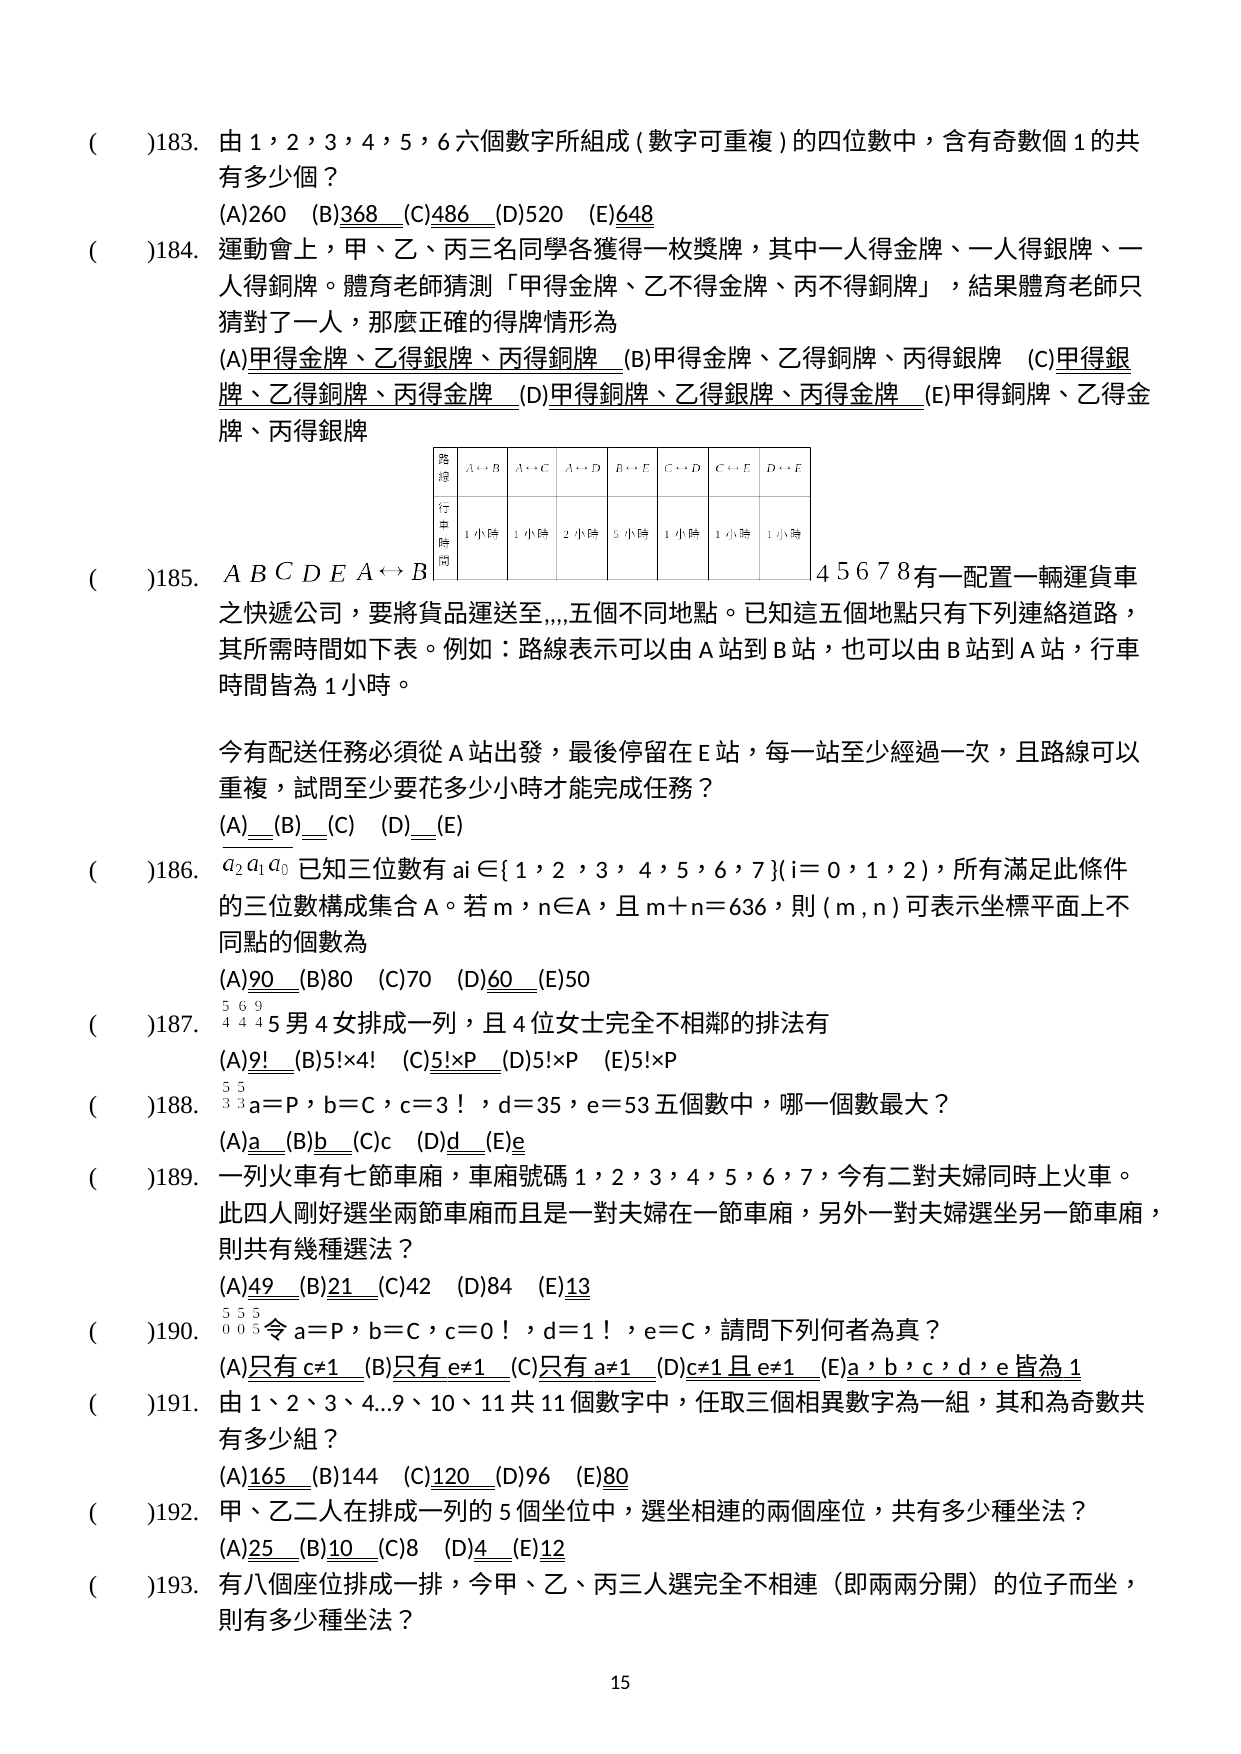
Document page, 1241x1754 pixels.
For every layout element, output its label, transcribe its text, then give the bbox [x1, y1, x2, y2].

list 一列火車有七節車廂，車廂號碼1，2，3，4，5，6，7，今有二對夫婦同時上火車。此四人剛好選坐兩節車廂而且是一對夫婦在一節車廂，另外一對夫婦選坐另一節車廂，則共有幾種選法？ (A)49 (B)21 (C)42 (D)84 (E)13 [88, 1157, 1152, 1302]
list 運動會上，甲、乙、丙三名同學各獲得一枚獎牌，其中一人得金牌、一人得銀牌、一人得銅牌。體育老師猜測「甲得金牌、乙不得金牌、丙不得銅牌」，結果體育老師只猜對了一人，那麼正確的得牌情形為 (A)甲得金牌、乙得銀牌、丙得銅牌 (B)甲得金牌、乙得銅牌、丙得銀牌 (C)甲得銀牌、乙得銅牌、丙得金牌 (D)甲得銅牌、乙得銀牌、丙得金牌 (E)甲得銅牌、乙得金牌、丙得銀牌 [88, 230, 1152, 447]
list 有一配置一輛運貨車之快遞公司，要將貨品運送至,,,,五個不同地點。已知這五個地點只有下列連絡道路，其所需時間如下表。例如：路線表示可以由A站到B站，也可以由B站到A站，行車時間皆為1小時。 今有配送任務必須從A站出發，最後停留在E站，每一站至少經過一次，且路線可以重複，試問至少要花多少小時才能完成任務？ (A) (B) (C) (D) (E) [88, 447, 1152, 841]
list a＝P，b＝C，c＝3！，d＝35，e＝53五個數中，哪一個數最大？ (A)a (B)b (C)c (D)d (E)e [88, 1076, 1152, 1157]
list 令a＝P，b＝C，c＝0！，d＝1！，e＝C，請問下列何者為真？ (A)只有c≠1 (B)只有e≠1 (C)只有a≠1 (D)c≠1且e≠1 (E)a，b，c，d，e皆為1 [88, 1302, 1152, 1383]
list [88, 1564, 1152, 1637]
list 由1，2，3，4，5，6六個數字所組成 ( 數字可重複 ) 的四位數中，含有奇數個1的共有多少個？ (A)260 (B)368 (C)486 (D)520 (E)648 [88, 121, 1152, 230]
list 已知三位數有ai ∈{ 1，2 ，3， 4，5，6，7 }( i＝ 0，1，2 )，所有滿足此條件的三位數構成集合A。若m，n∈A，且m＋n＝636，則 ( m , n ) 可表示坐標平面上不同點的個數為 (A)90 (B)80 (C)70 (D)60 (E)50 [88, 841, 1152, 995]
list 由1、2、3、4…9、10、11共11個數字中，任取三個相異數字為一組，其和為奇數共有多少組？ (A)165 (B)144 (C)120 (D)96 (E)80 [88, 1383, 1152, 1492]
list 甲、乙二人在排成一列的5個坐位中，選坐相連的兩個座位，共有多少種坐法？ (A)25 (B)10 (C)8 (D)4 (E)12 [88, 1492, 1152, 1564]
list 5男4女排成一列，且4位女士完全不相鄰的排法有 (A)9! (B)5!×4! (C)5!×P (D)5!×P (E)5!×P [88, 995, 1152, 1076]
